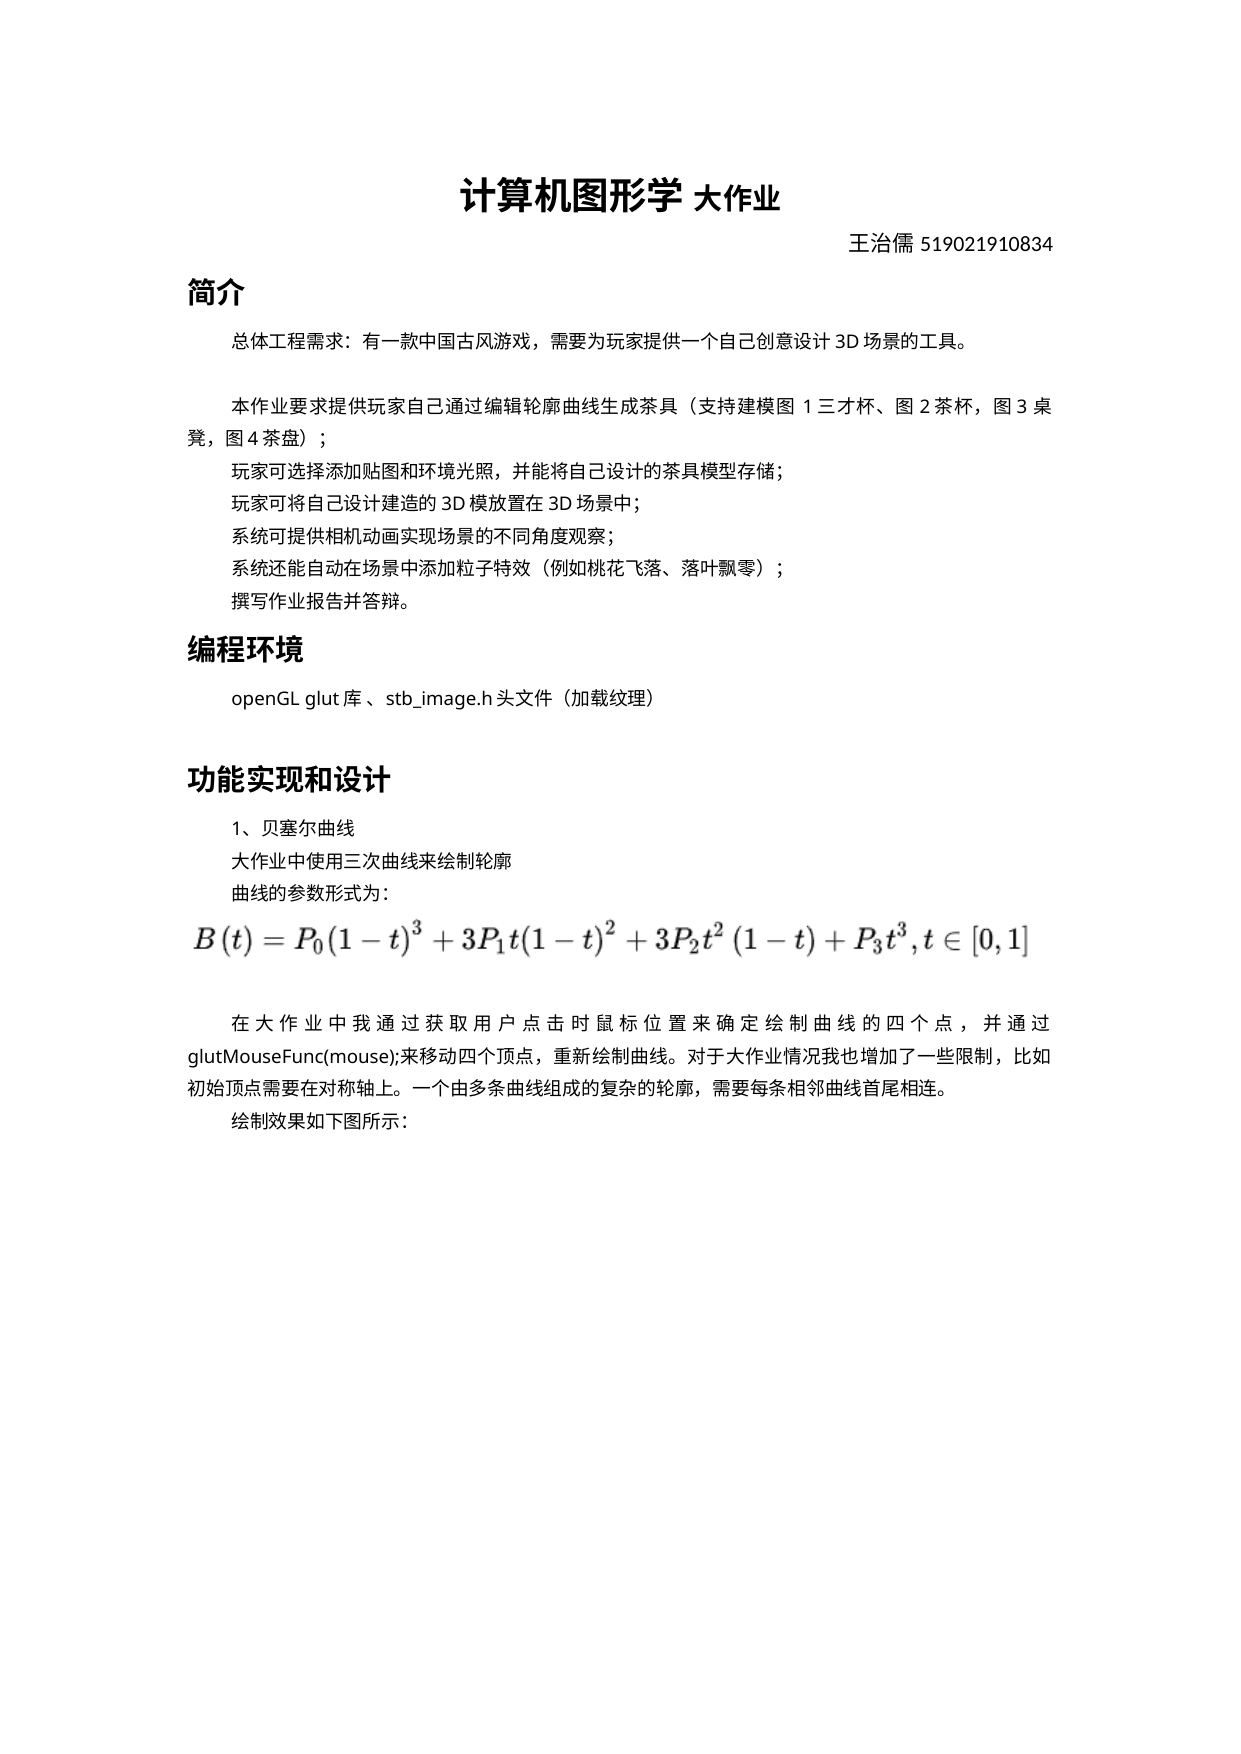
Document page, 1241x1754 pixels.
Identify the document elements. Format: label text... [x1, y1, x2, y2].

text 总体工程需求：有一款中国古风游戏，需要为玩家提供一个自己创意设计3D场景的工具。 [187, 324, 1053, 357]
text 计算机图形学 大作业 [187, 162, 1053, 227]
picture [187, 909, 1053, 979]
text 本作业要求提供玩家自己通过编辑轮廓曲线生成茶具（支持建模图1三才杯、图2茶杯，图3 桌凳，图4茶盘）； [187, 389, 1053, 454]
text 绘制效果如下图所示： [187, 1104, 1053, 1137]
text 系统可提供相机动画实现场景的不同角度观察； [187, 519, 1053, 552]
text 1、贝塞尔曲线 [187, 812, 1053, 844]
text openGL glut库 、stb_image.h头文件（加载纹理） [187, 682, 1053, 714]
text 编程环境 [187, 617, 1053, 682]
text 曲线的参数形式为： [187, 877, 1053, 909]
text 在大作业中我通过获取用户点击时鼠标位置来确定绘制曲线的四个点，并通过glutMouseFunc(mouse);来移动四个顶点，重新绘制曲线。对于大作业情况我也增加了一些限制，比如初始顶点需要在对称轴上。一个由多条曲线组成的复杂的轮廓，需要每条相邻曲线首尾相连。 [187, 1007, 1053, 1104]
text 大作业中使用三次曲线来绘制轮廓 [187, 844, 1053, 877]
text 王治儒 519021910834 [187, 227, 1053, 259]
text 玩家可选择添加贴图和环境光照，并能将自己设计的茶具模型存储； [187, 454, 1053, 487]
text 撰写作业报告并答辩。 [187, 584, 1053, 617]
text 系统还能自动在场景中添加粒子特效（例如桃花飞落、落叶飘零）； [187, 552, 1053, 584]
text 功能实现和设计 [187, 747, 1053, 812]
text 简介 [187, 259, 1053, 324]
text 玩家可将自己设计建造的3D模放置在3D场景中； [187, 487, 1053, 519]
